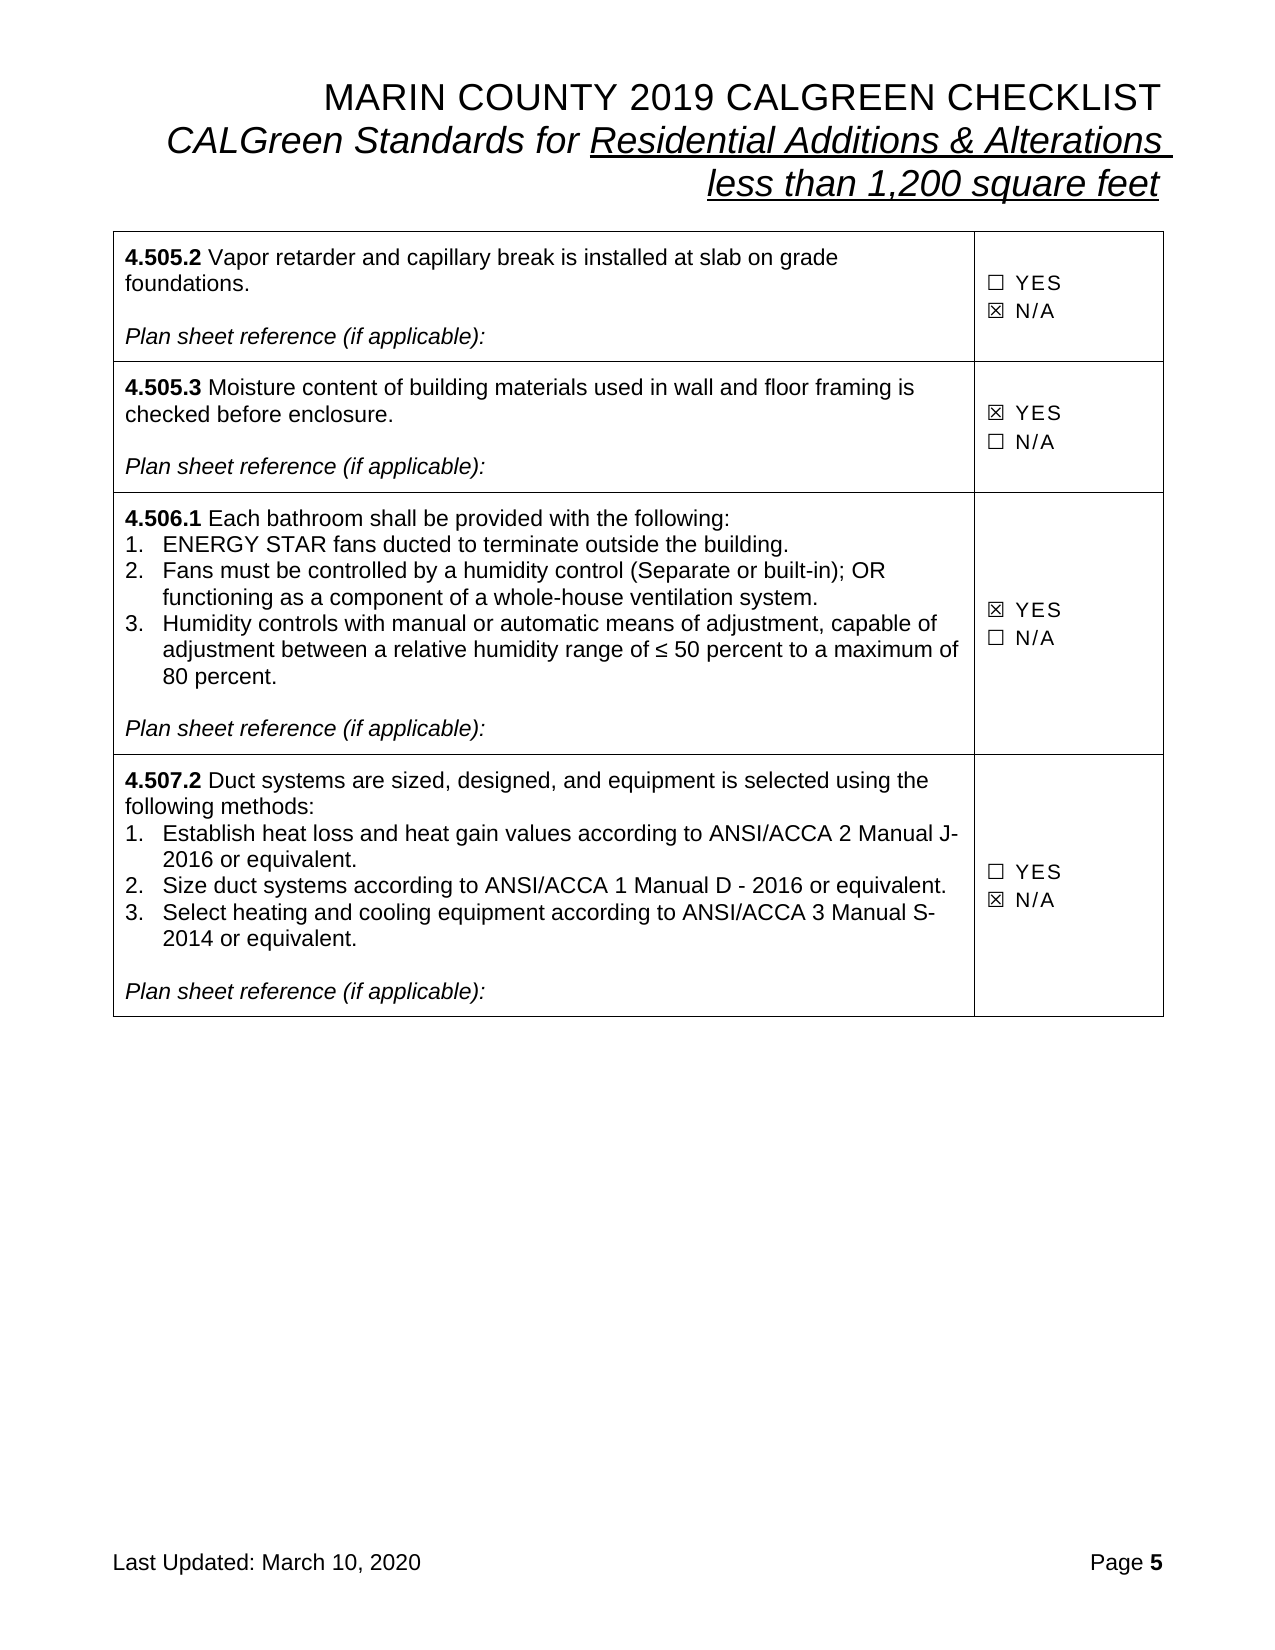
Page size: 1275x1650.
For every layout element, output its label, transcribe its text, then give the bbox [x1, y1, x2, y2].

table_cell 4.505.3 Moisture content of building materials used in wall and floor framing is checked before enclosure. Plan sheet reference (if applicable): [114, 362, 974, 492]
table_cell 4.507.2 Duct systems are sized, designed, and equipment is selected using the following methods: Establish heat loss and heat gain values according to ANSI/ACCA 2 Manual J-2016 or equivalent. Size duct systems according to ANSI/ACCA 1 Manual D - 2016 or equivalent. Select heating and cooling equipment according to ANSI/ACCA 3 Manual S-2014 or equivalent. Plan sheet reference (if applicable): [114, 755, 974, 1016]
table_cell Yes N/A [975, 493, 1163, 754]
table_cell Yes N/A [975, 362, 1163, 492]
table_cell Yes N/A [975, 232, 1163, 361]
table_cell Yes N/A [975, 755, 1163, 1016]
table_cell 4.505.2 Vapor retarder and capillary break is installed at slab on grade foundations. Plan sheet reference (if applicable): [114, 232, 974, 361]
table_cell 4.506.1 Each bathroom shall be provided with the following: ENERGY STAR fans ducted to terminate outside the building. Fans must be controlled by a humidity control (Separate or built-in); OR functioning as a component of a whole-house ventilation system. Humidity controls with manual or automatic means of adjustment, capable of adjustment between a relative humidity range of ≤ 50 percent to a maximum of 80 percent. Plan sheet reference (if applicable): [114, 493, 974, 754]
